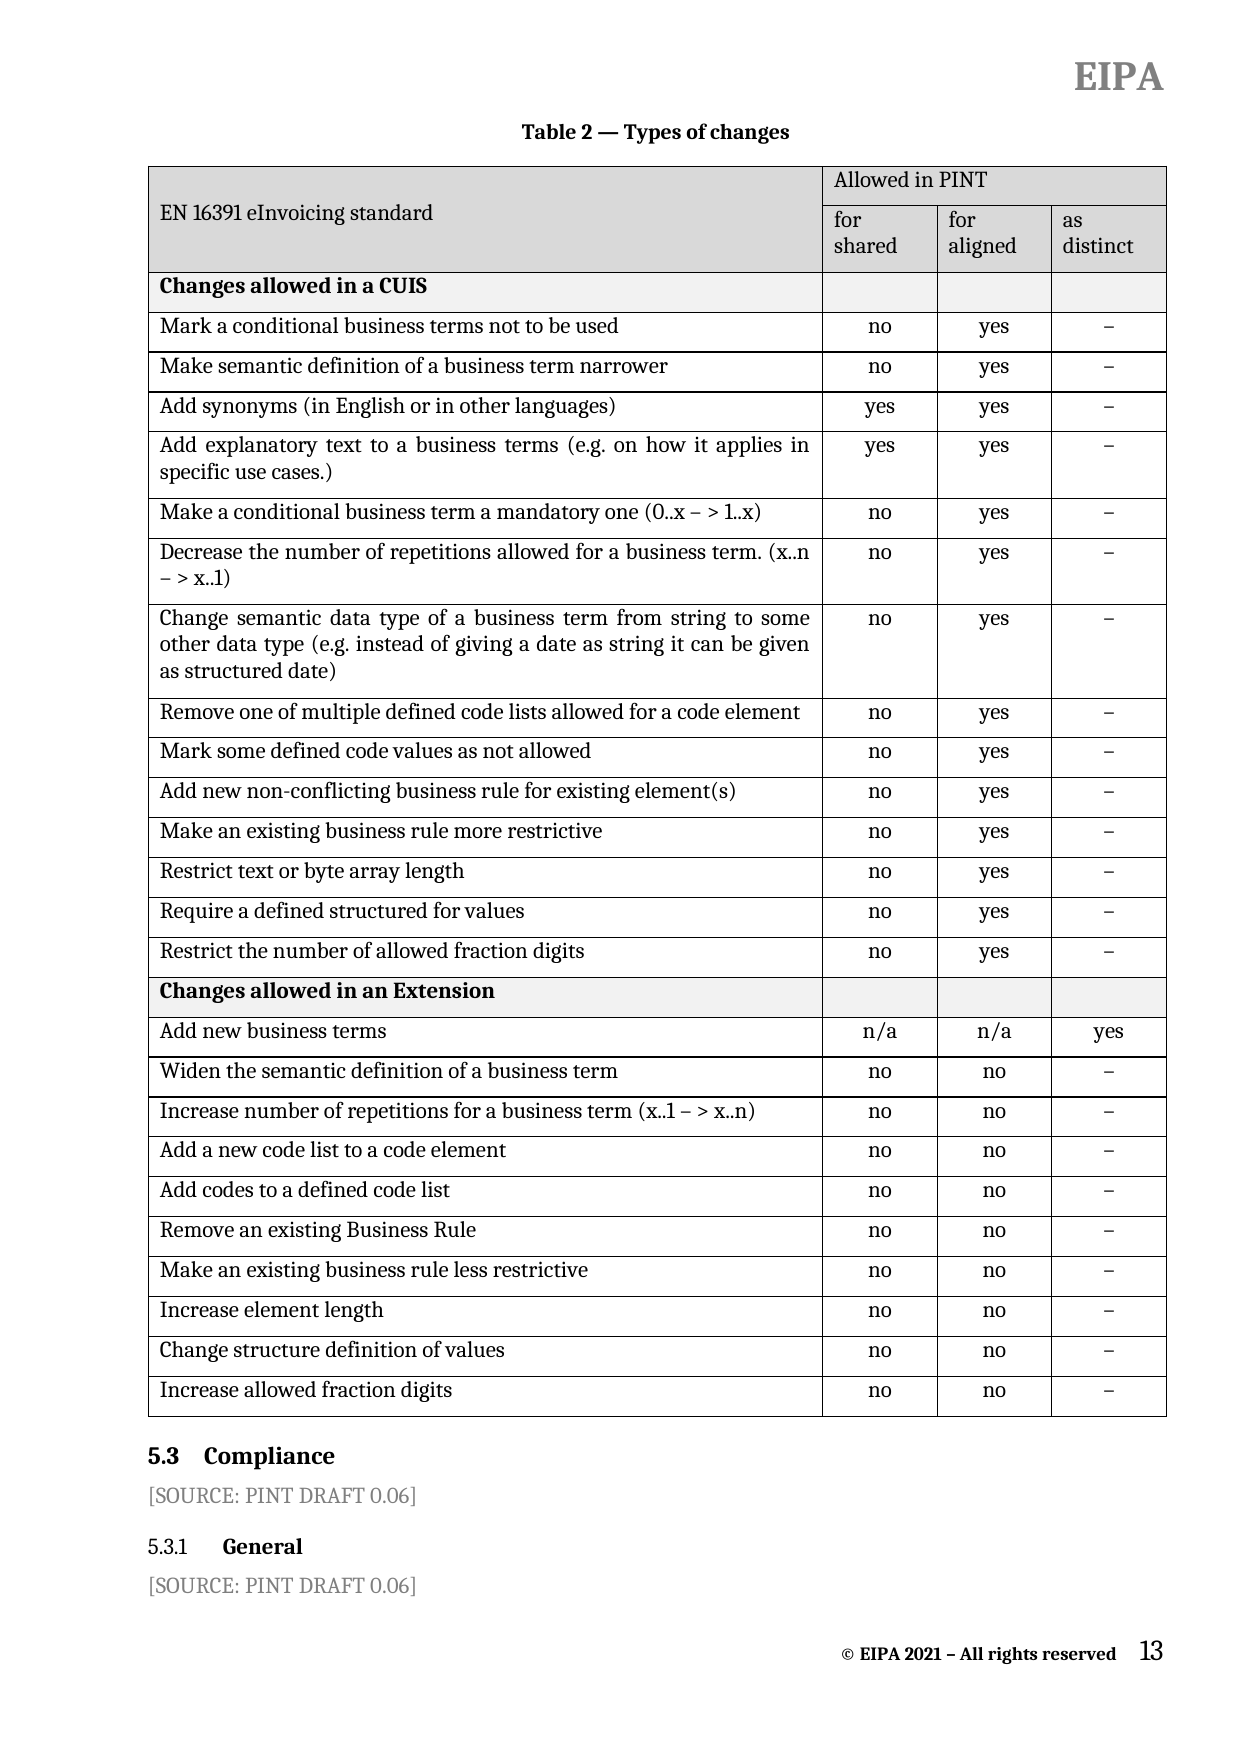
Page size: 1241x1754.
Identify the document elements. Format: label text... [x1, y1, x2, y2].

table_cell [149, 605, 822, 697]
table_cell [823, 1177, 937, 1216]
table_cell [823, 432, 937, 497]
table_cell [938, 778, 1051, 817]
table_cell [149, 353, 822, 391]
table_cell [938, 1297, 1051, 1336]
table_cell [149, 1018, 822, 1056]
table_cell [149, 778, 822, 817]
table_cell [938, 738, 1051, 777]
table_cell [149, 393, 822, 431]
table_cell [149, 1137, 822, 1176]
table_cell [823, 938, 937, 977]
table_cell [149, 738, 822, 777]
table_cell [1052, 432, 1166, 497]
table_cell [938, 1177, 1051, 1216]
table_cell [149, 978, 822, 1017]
text Table 2 — Types of changes [148, 119, 1163, 145]
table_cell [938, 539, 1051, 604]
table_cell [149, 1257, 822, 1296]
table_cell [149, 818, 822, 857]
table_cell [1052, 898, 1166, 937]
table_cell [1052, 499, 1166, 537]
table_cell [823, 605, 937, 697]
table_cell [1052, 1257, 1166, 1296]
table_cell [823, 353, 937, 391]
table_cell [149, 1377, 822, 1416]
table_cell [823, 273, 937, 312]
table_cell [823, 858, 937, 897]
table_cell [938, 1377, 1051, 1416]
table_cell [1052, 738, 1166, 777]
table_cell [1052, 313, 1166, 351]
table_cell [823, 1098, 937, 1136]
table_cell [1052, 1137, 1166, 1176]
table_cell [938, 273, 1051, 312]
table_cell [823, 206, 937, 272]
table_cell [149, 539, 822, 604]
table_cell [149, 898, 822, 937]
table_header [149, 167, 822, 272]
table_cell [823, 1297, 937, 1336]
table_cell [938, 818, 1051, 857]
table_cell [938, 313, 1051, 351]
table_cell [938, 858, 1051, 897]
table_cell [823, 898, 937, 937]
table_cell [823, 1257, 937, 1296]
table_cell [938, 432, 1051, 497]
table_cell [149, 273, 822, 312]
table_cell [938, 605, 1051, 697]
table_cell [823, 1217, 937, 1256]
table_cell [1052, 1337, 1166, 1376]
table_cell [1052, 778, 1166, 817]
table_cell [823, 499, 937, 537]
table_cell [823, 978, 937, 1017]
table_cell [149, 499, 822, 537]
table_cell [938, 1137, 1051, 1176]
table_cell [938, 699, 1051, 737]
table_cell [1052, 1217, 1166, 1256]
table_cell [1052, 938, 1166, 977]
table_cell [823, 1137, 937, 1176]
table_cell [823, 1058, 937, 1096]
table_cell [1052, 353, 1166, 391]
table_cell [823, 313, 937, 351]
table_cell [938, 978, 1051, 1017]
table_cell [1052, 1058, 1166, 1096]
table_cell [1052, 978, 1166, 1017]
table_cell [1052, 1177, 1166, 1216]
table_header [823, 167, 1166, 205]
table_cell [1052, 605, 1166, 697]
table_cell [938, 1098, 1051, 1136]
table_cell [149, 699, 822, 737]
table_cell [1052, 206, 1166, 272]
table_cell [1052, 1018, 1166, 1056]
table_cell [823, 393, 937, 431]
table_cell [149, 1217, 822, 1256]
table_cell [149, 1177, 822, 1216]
subtitle Compliance [148, 1442, 1163, 1470]
text [SOURCE: PINT DRAFT 0.06] [148, 1483, 1163, 1509]
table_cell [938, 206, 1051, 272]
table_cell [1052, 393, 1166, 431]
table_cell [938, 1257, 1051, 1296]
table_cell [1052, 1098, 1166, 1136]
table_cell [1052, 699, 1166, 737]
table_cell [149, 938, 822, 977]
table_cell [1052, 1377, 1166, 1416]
text [SOURCE: PINT DRAFT 0.06] [148, 1573, 1163, 1599]
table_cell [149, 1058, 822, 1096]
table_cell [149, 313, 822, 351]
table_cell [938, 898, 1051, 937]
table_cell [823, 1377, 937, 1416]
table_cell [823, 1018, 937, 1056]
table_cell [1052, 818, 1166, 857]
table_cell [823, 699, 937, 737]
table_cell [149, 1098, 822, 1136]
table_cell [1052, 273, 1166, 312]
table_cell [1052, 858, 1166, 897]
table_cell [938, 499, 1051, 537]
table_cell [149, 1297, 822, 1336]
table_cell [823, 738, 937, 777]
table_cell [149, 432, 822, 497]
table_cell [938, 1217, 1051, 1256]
subtitle General [148, 1534, 1163, 1561]
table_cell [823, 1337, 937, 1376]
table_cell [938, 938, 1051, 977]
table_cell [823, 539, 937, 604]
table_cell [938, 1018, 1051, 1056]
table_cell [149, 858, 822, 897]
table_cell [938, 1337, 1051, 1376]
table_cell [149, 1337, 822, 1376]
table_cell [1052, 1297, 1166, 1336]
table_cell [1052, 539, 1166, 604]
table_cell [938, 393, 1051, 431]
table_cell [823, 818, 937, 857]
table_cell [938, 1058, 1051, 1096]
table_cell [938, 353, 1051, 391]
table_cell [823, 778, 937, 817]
